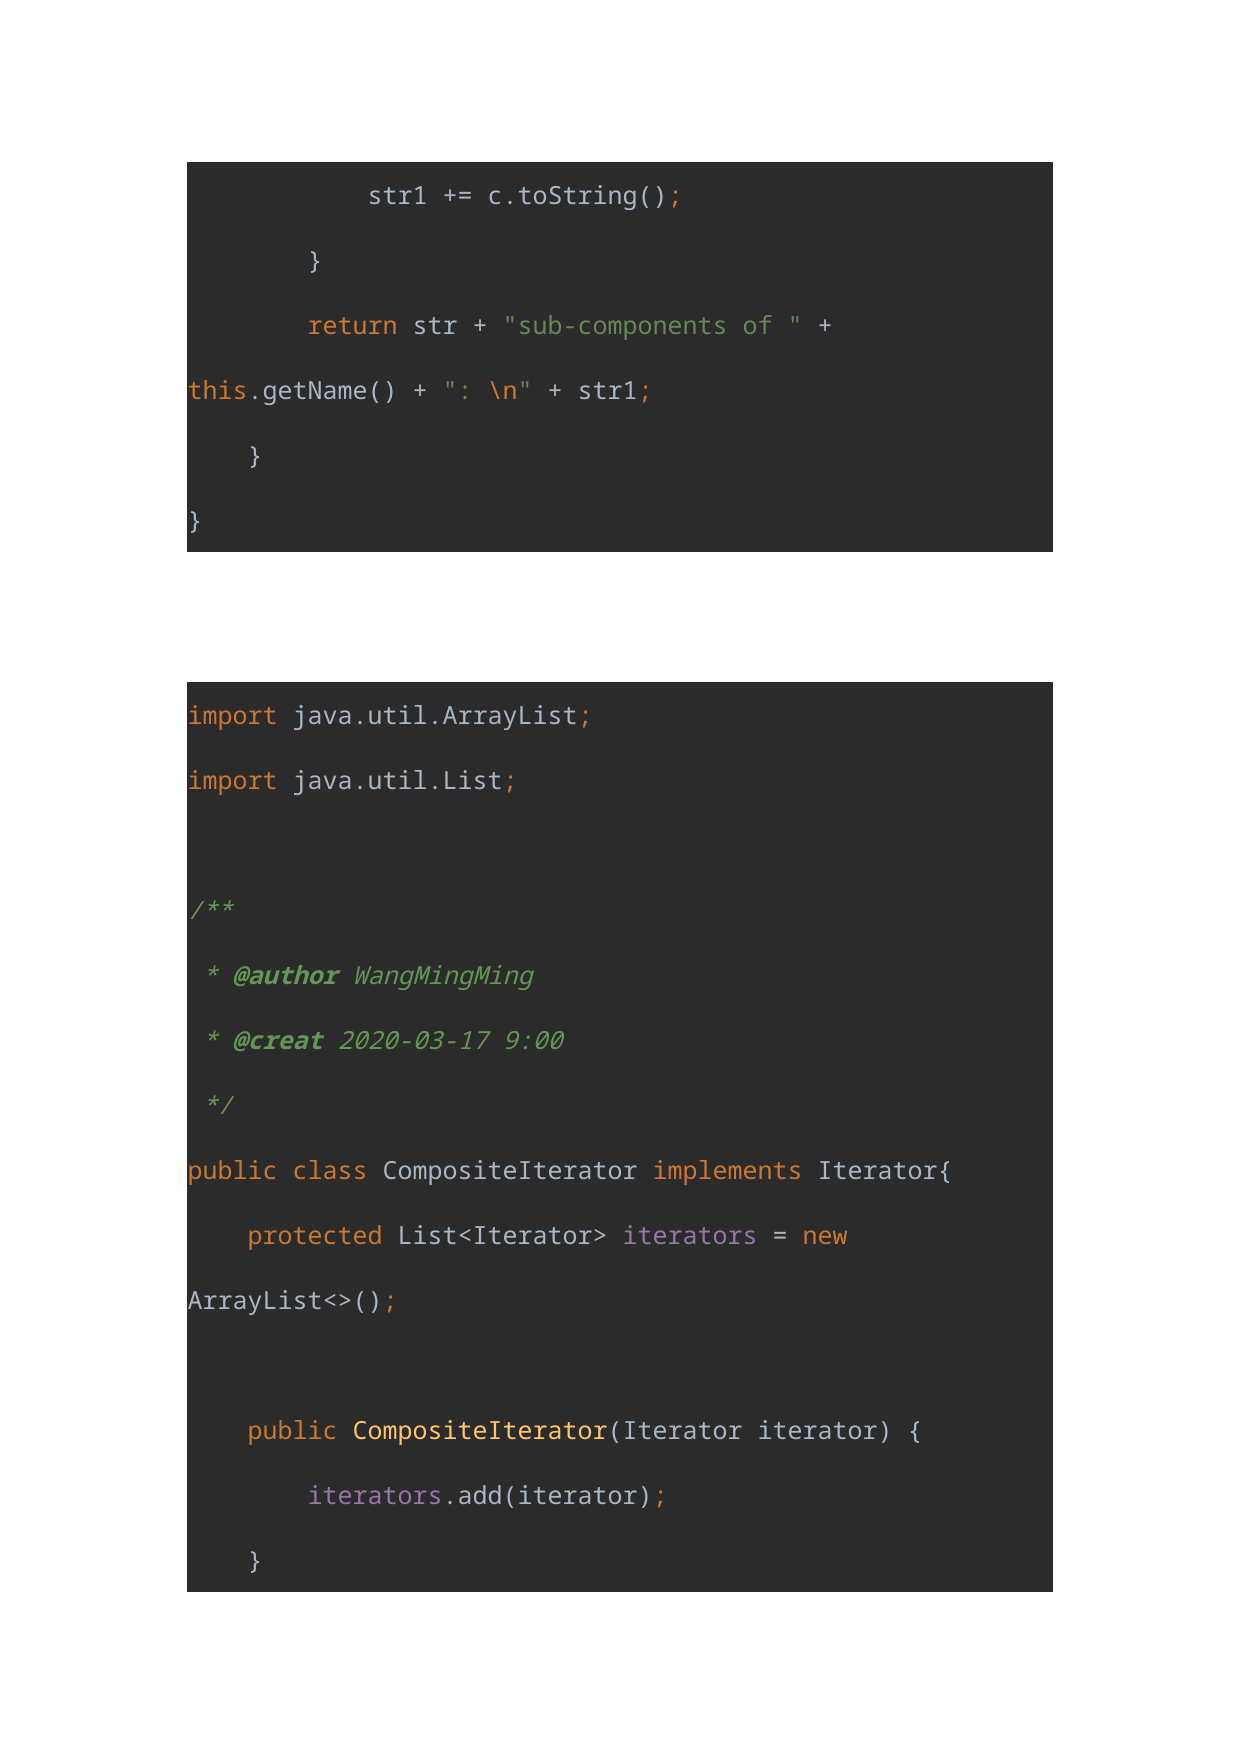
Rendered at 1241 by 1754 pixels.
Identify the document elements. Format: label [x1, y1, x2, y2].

text [187, 682, 1053, 1592]
text [187, 162, 1053, 552]
